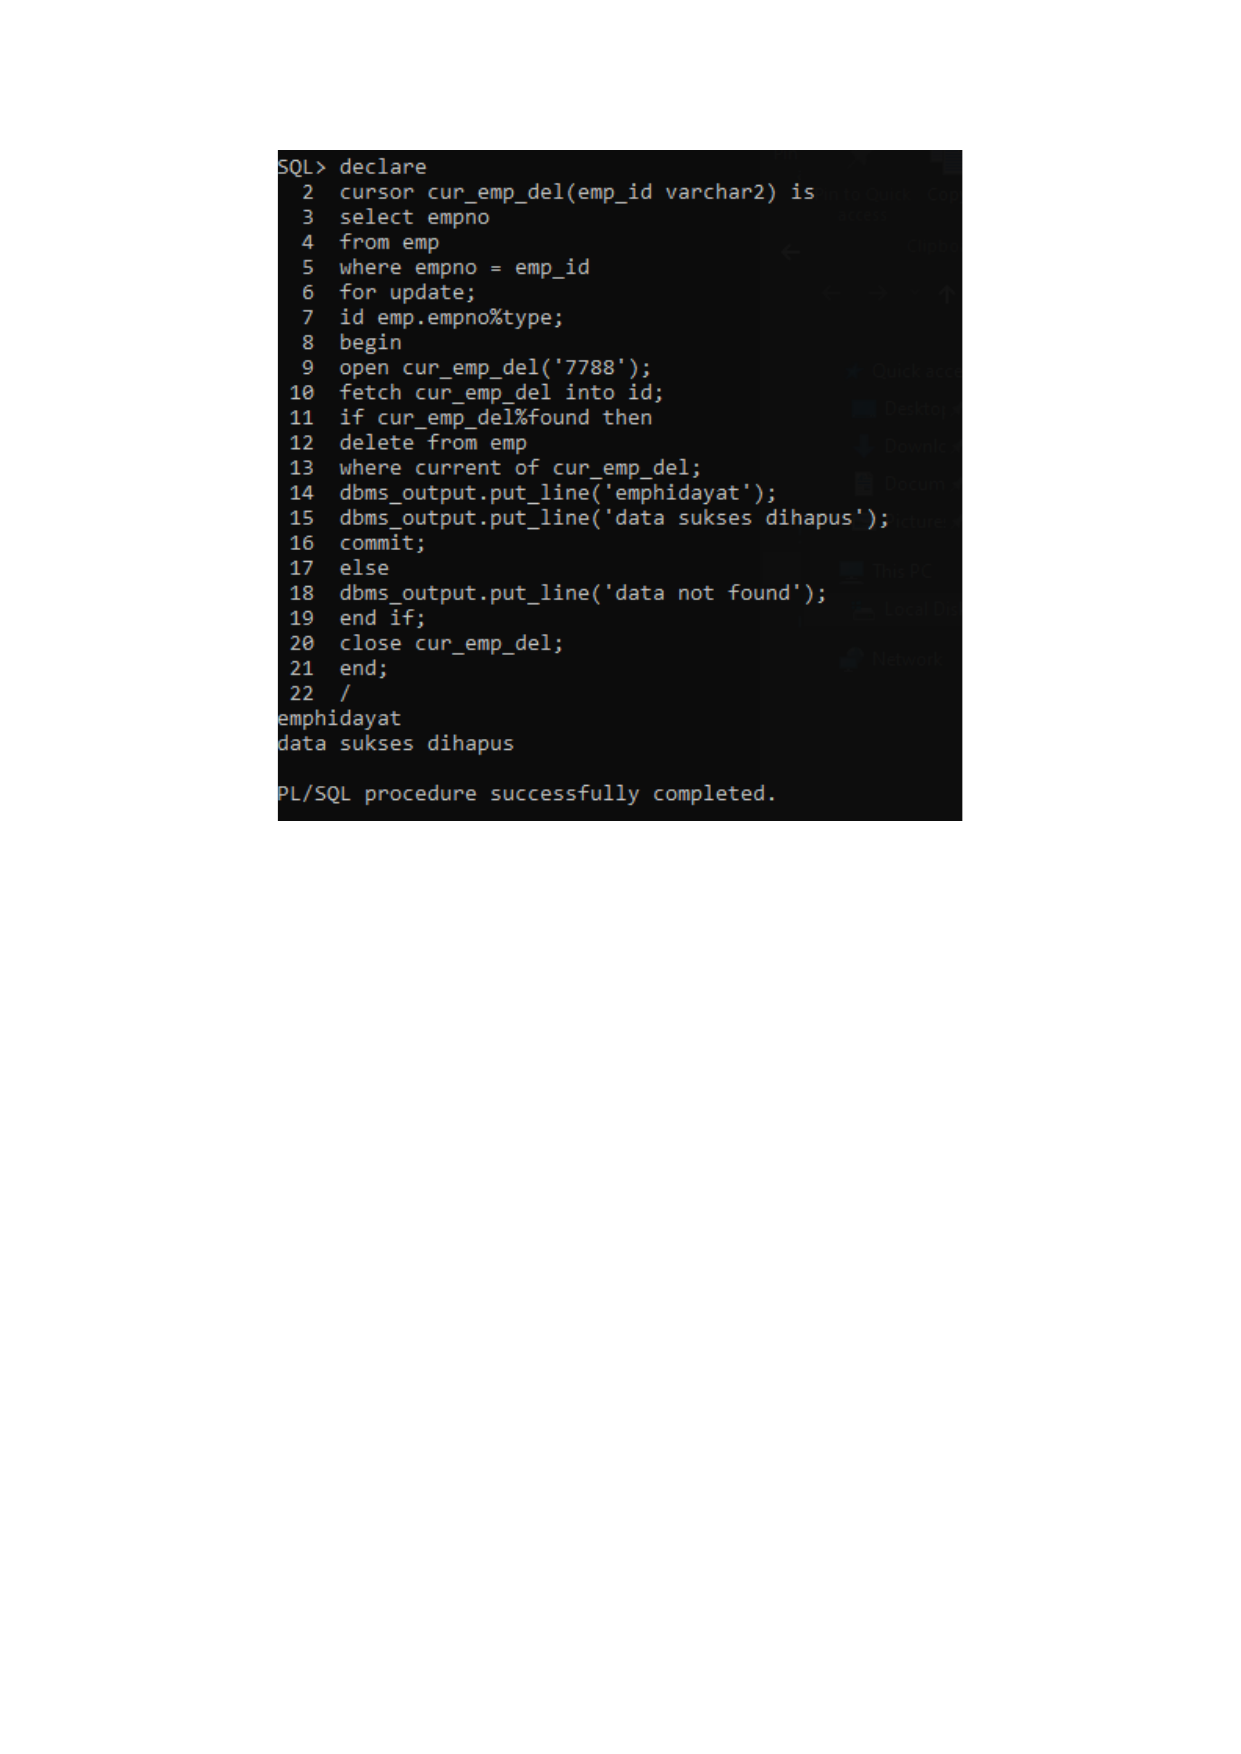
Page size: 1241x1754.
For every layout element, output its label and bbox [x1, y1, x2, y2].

picture [277, 150, 963, 821]
